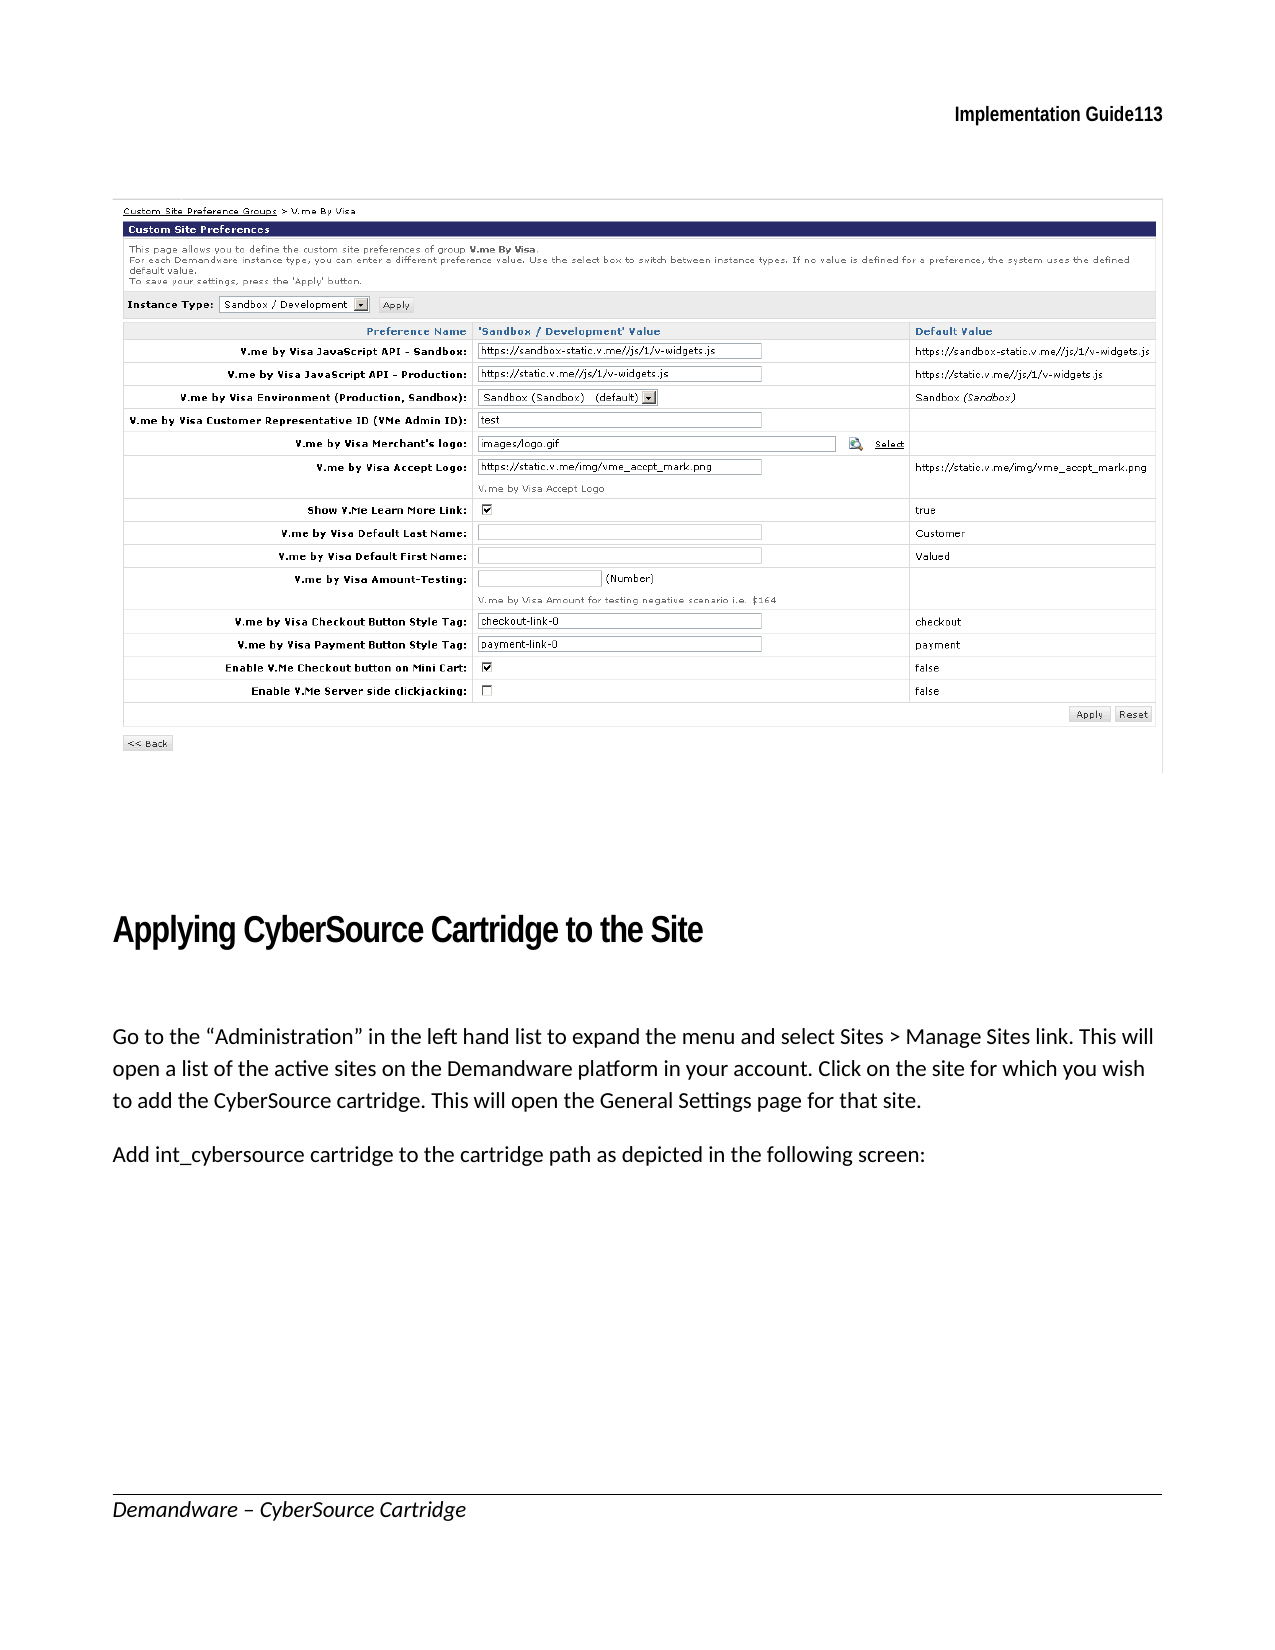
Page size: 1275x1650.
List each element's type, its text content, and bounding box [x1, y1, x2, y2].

text Add int_cybersource cartridge to the cartridge path as depicted in the following screen: [112, 1140, 1162, 1168]
text Go to the “Administration” in the left hand list to expand the menu and select Sites > Manage Sites link. This will open a list of the active sites on the Demandware platform in your account. Click on the site for which you wish to add the CyberSource cartridge. This will open the General Settings page for that site. [112, 1022, 1162, 1115]
subtitle Applying CyberSource Cartridge to the Site [112, 907, 1162, 950]
picture [112, 198, 1163, 773]
